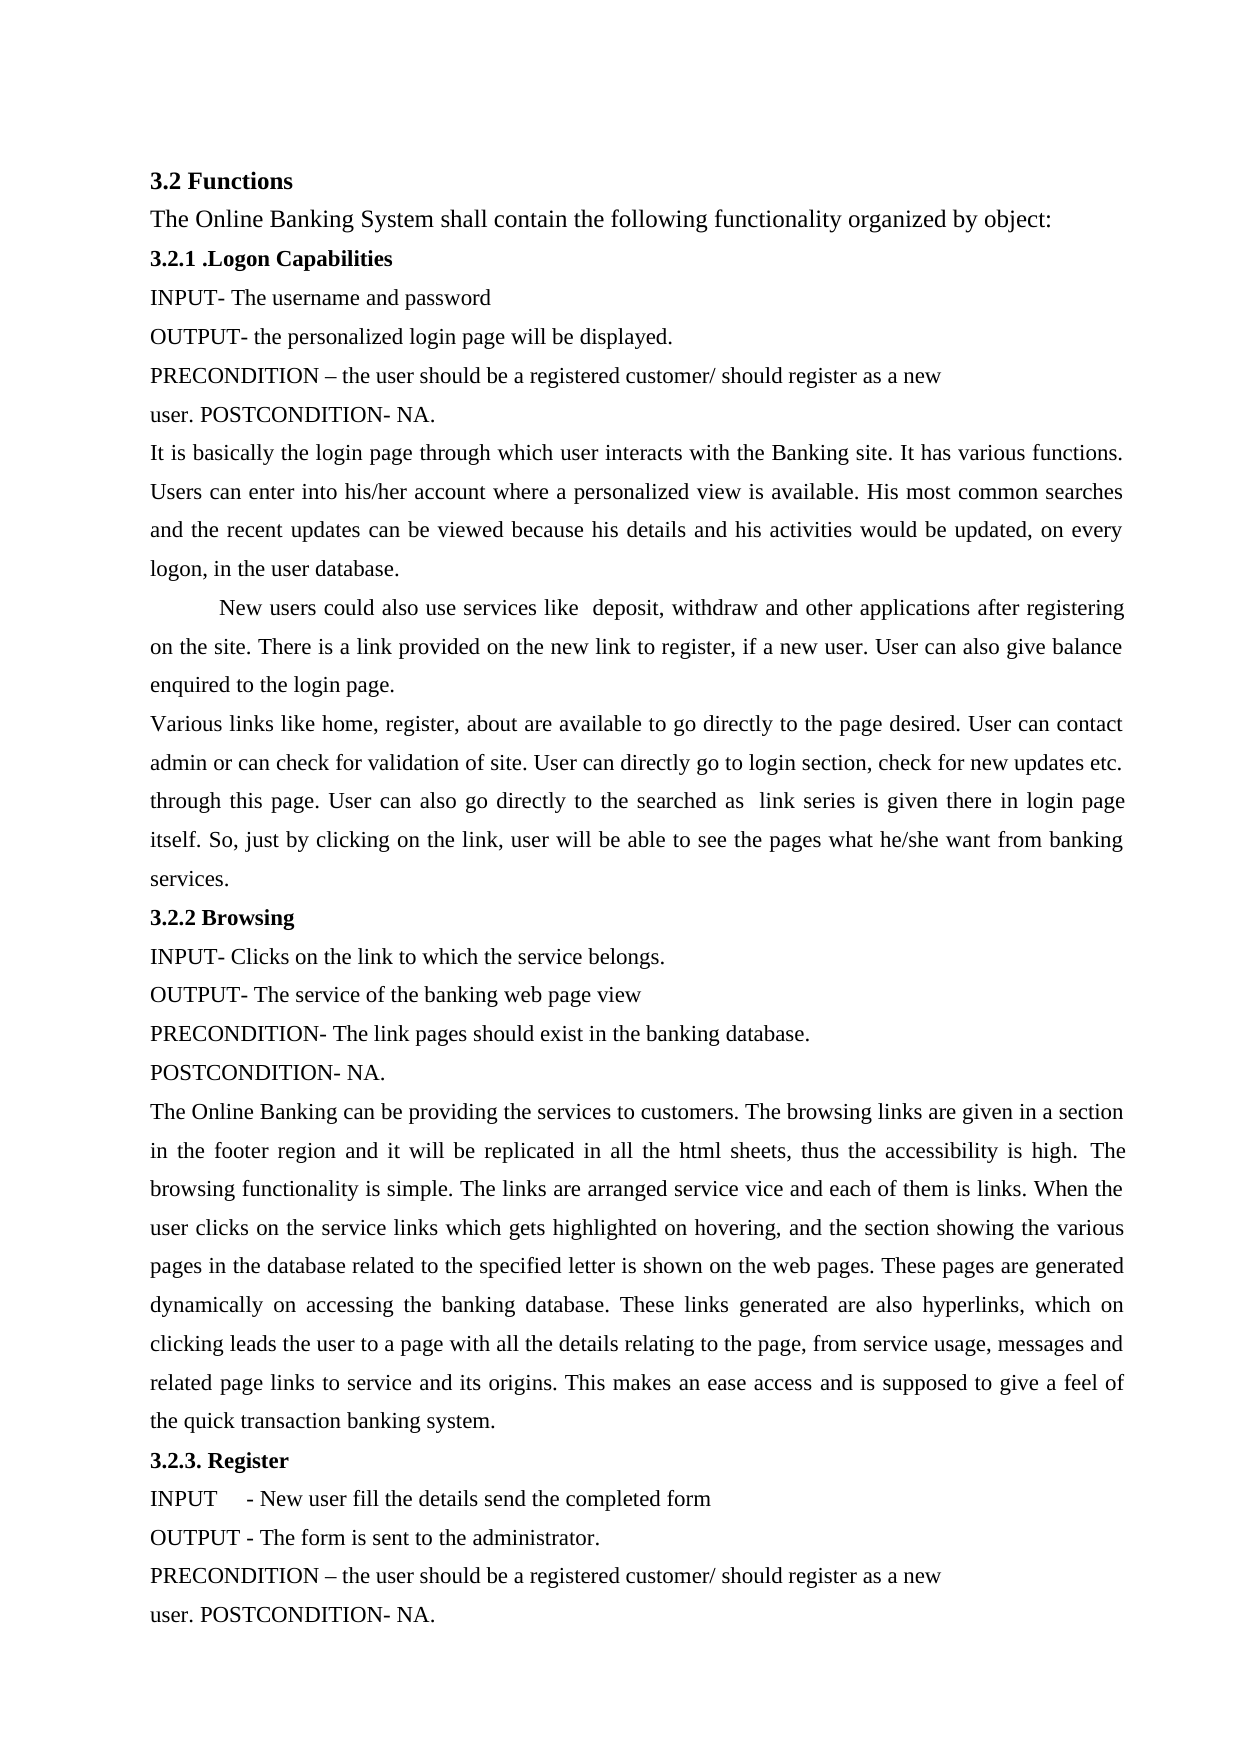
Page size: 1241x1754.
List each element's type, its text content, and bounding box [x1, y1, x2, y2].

text INPUT- Clicks on the link to which the service belongs. OUTPUT- The service of the banking web page view [150, 943, 666, 1008]
list Register [150, 1447, 1240, 1473]
text The Online Banking System shall contain the following functionality organized by object: [150, 204, 1240, 233]
text The Online Banking can be providing the services to customers. The browsing links are given in a section in the footer region and it will be replicated in all the html sheets, thus the accessibility is high. The browsing functionality is simple. The links are arranged service vice and each of them is links. When the user clicks on the service links which gets highlighted on hovering, and the section showing the various pages in the database related to the specified letter is shown on the web pages. These pages are generated dynamically on accessing the banking database. These links generated are also hyperlinks, which on clicking leads the user to a page with all the details relating to the page, from service usage, messages and related page links to service and its origins. This makes an ease access and is supposed to give a feel of the quick transaction banking system. [150, 1098, 1126, 1433]
subtitle Functions [150, 166, 1240, 195]
list .Logon Capabilities [150, 245, 1240, 272]
text Various links like home, register, about are available to go directly to the page desired. User can contact admin or can check for validation of site. User can directly go to login section, check for new updates etc. through this page. User can also go directly to the searched as link series is given there in login page itself. So, just by clicking on the link, user will be able to see the pages what he/she want from banking services. [150, 710, 1126, 891]
text INPUT- The username and password [150, 284, 1240, 310]
list Browsing [150, 904, 1240, 931]
text PRECONDITION – the user should be a registered customer/ should register as a new user. POSTCONDITION- NA. [150, 362, 992, 427]
text It is basically the login page through which user interacts with the Banking site. It has various functions. Users can enter into his/her account where a personalized view is available. His most common searches and the recent updates can be viewed because his details and his activities would be updated, on every logon, in the user database. [150, 439, 1125, 582]
text OUTPUT- the personalized login page will be displayed. [150, 323, 1240, 349]
text PRECONDITION – the user should be a registered customer/ should register as a new user. POSTCONDITION- NA. [150, 1562, 992, 1628]
text New users could also use services like deposit, withdraw and other applications after registering on the site. There is a link provided on the new link to register, if a new user. User can also give balance enquired to the login page. [150, 594, 1126, 698]
text PRECONDITION- The link pages should exist in the banking database. POSTCONDITION- NA. [150, 1020, 811, 1085]
text INPUT - New user fill the details send the completed form OUTPUT - The form is sent to the administrator. [150, 1485, 712, 1550]
